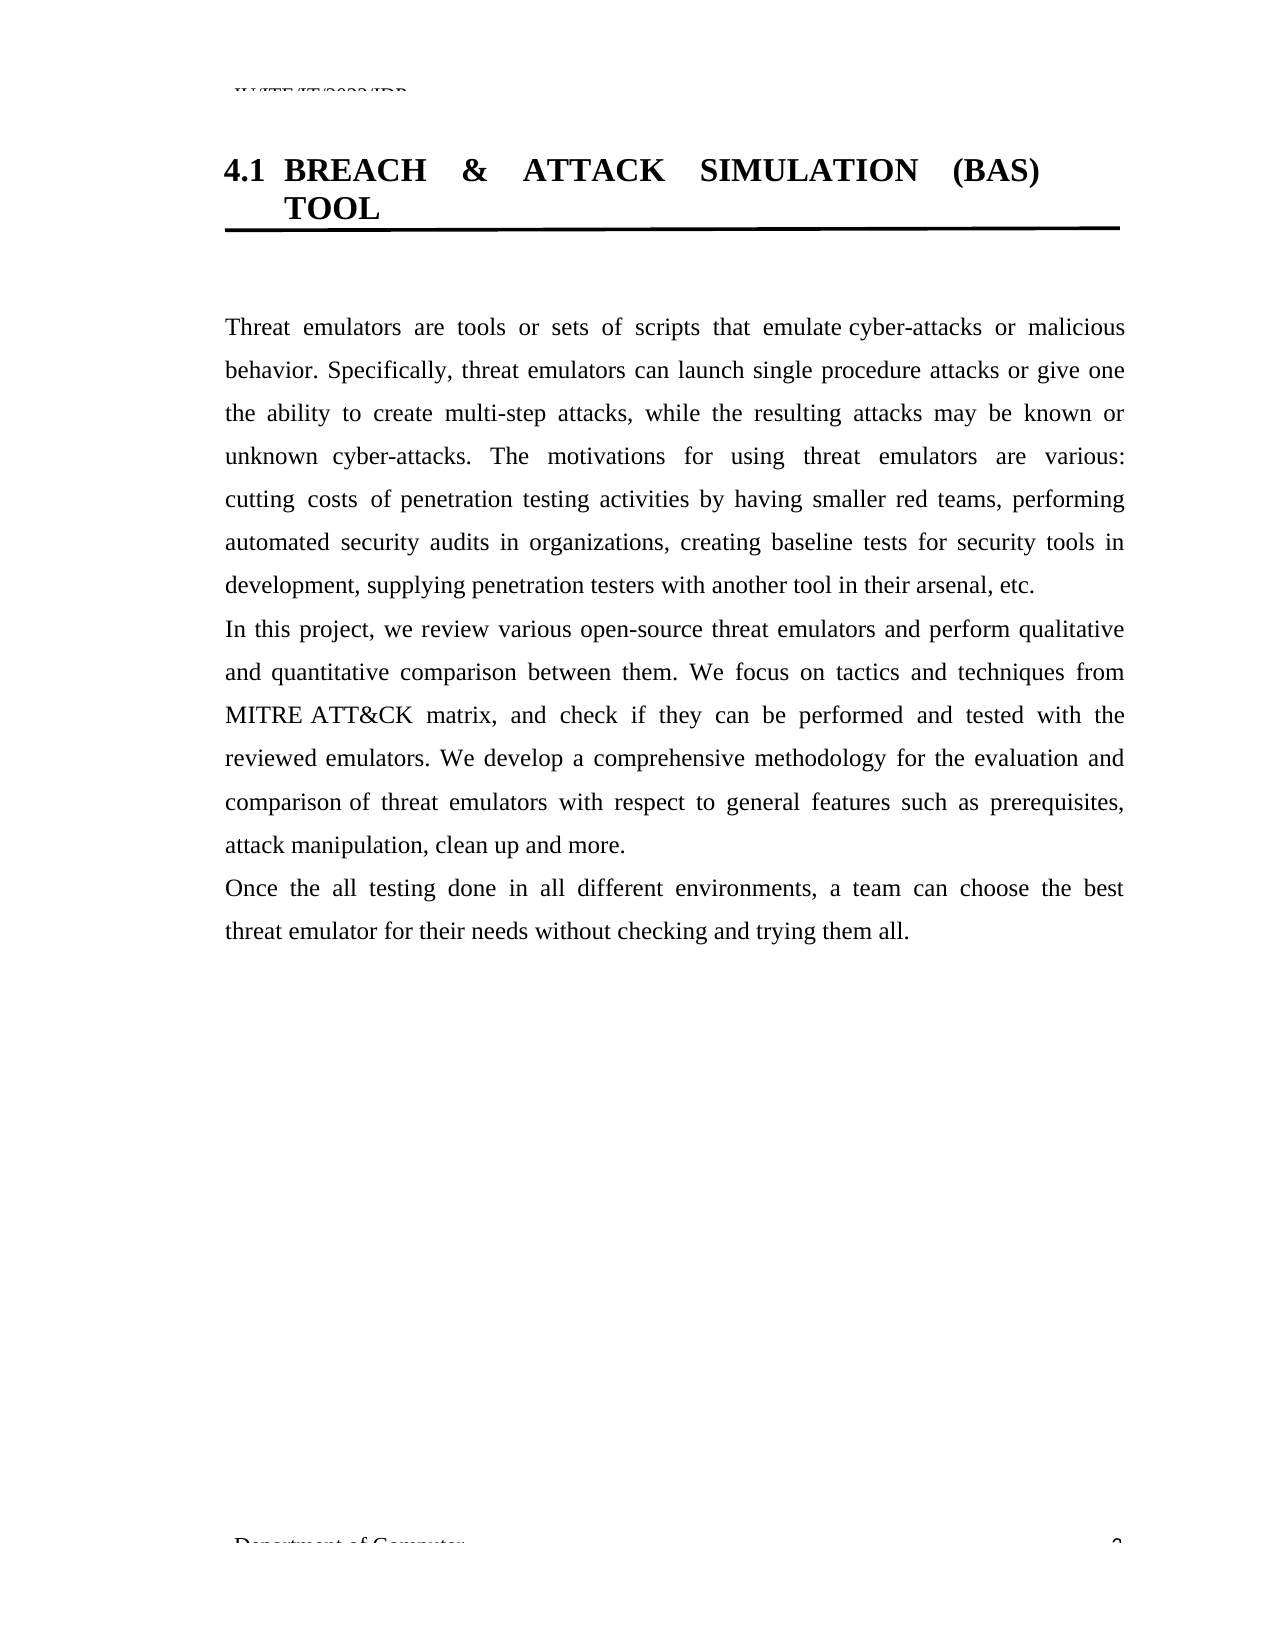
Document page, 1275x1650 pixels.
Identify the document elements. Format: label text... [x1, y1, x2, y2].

subtitle BREACH & ATTACK SIMULATION (BAS) TOOL [224, 150, 1040, 227]
text Once the all testing done in all different environments, a team can choose the best threat emulator for their needs without checking and trying them all. [225, 873, 1124, 945]
text In this project, we review various open-source threat emulators and perform qualitative and quantitative comparison between them. We focus on tactics and techniques from MITRE ATT&CK matrix, and check if they can be performed and tested with the reviewed emulators. We develop a comprehensive methodology for the evaluation and comparison of threat emulators with respect to general features such as prerequisites, attack manipulation, clean up and more. [225, 614, 1125, 858]
text Threat emulators are tools or sets of scripts that emulate cyber-attacks or malicious behavior. Specifically, threat emulators can launch single procedure attacks or give one the ability to create multi-step attacks, while the resulting attacks may be known or unknown cyber-attacks. The motivations for using threat emulators are various: cutting costs of penetration testing activities by having smaller red teams, performing automated security audits in organizations, creating baseline tests for security tools in development, supplying penetration testers with another tool in their arsenal, etc. [225, 312, 1125, 599]
